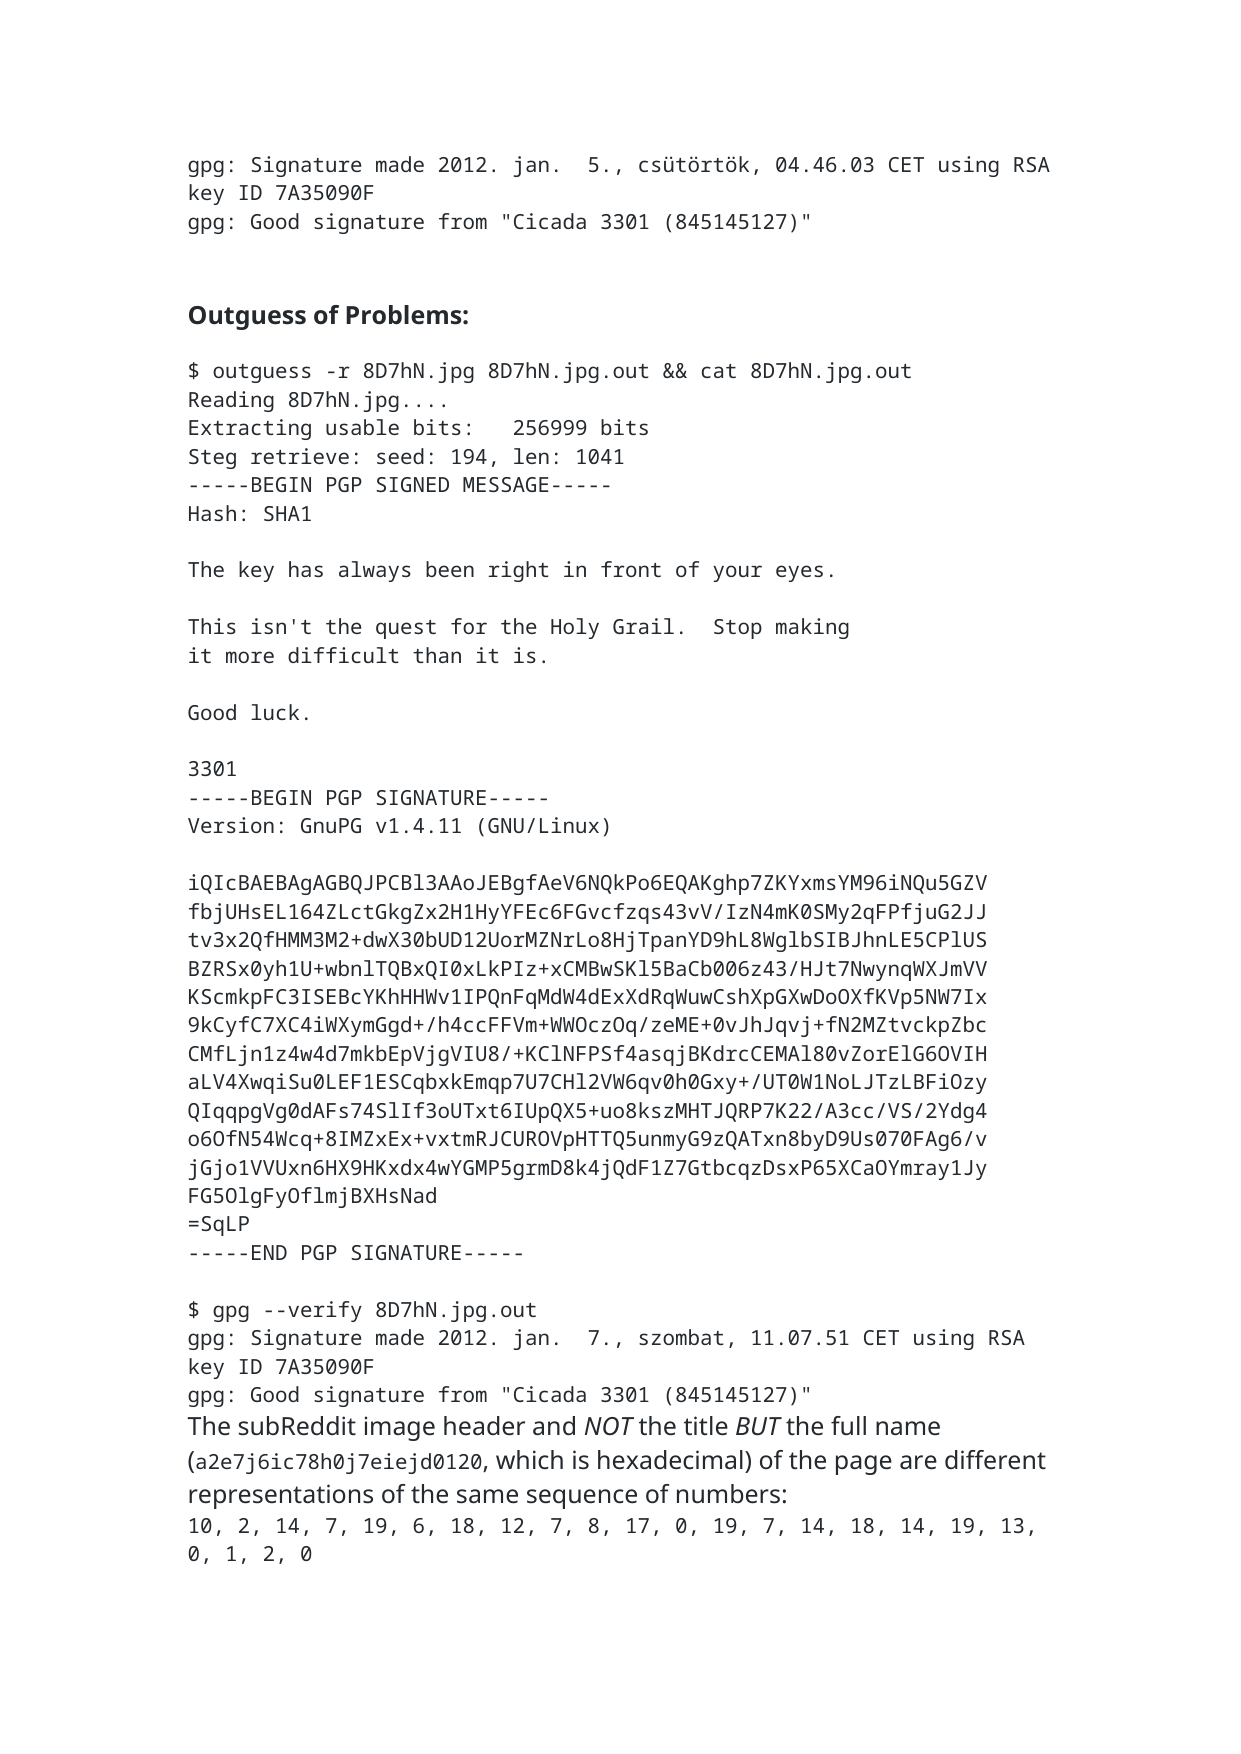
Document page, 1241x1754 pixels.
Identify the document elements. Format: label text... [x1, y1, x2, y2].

text Version: GnuPG v1.4.11 (GNU/Linux) [187, 811, 1053, 840]
text Good luck. [187, 698, 1053, 726]
text -----BEGIN PGP SIGNATURE----- [187, 783, 1053, 811]
text =SqLP [187, 1209, 1053, 1238]
text Extracting usable bits: 256999 bits [187, 413, 1053, 442]
text Steg retrieve: seed: 194, len: 1041 [187, 442, 1053, 470]
text 3301 [187, 754, 1053, 783]
text tv3x2QfHMM3M2+dwX30bUD12UorMZNrLo8HjTpanYD9hL8WglbSIBJhnLE5CPlUS [187, 925, 1053, 954]
text $ gpg --verify 8D7hN.jpg.out [187, 1295, 1053, 1323]
text iQIcBAEBAgAGBQJPCBl3AAoJEBgfAeV6NQkPo6EQAKghp7ZKYxmsYM96iNQu5GZV [187, 868, 1053, 897]
text fbjUHsEL164ZLctGkgZx2H1HyYFEc6FGvcfzqs43vV/IzN4mK0SMy2qFPfjuG2JJ [187, 897, 1053, 925]
text 9kCyfC7XC4iWXymGgd+/h4ccFFVm+WWOczOq/zeME+0vJhJqvj+fN2MZtvckpZbc [187, 1011, 1053, 1039]
text 10, 2, 14, 7, 19, 6, 18, 12, 7, 8, 17, 0, 19, 7, 14, 18, 14, 19, 13, 0, 1, 2, 0 [187, 1511, 1053, 1568]
text aLV4XwqiSu0LEF1ESCqbxkEmqp7U7CHl2VW6qv0h0Gxy+/UT0W1NoLJTzLBFiOzy [187, 1067, 1053, 1096]
text gpg: Signature made 2012. jan. 5., csütörtök, 04.46.03 CET using RSA key ID 7A35090F [187, 150, 1053, 207]
text The subReddit image header and NOT the title BUT the full name (a2e7j6ic78h0j7eiejd0120, which is hexadecimal) of the page are different representations of the same sequence of numbers: [187, 1409, 1053, 1511]
text CMfLjn1z4w4d7mkbEpVjgVIU8/+KClNFPSf4asqjBKdrcCEMAl80vZorElG6OVIH [187, 1039, 1053, 1067]
text $ outguess -r 8D7hN.jpg 8D7hN.jpg.out && cat 8D7hN.jpg.out [187, 356, 1053, 385]
text gpg: Good signature from "Cicada 3301 (845145127)" [187, 1380, 1053, 1409]
text BZRSx0yh1U+wbnlTQBxQI0xLkPIz+xCMBwSKl5BaCb006z43/HJt7NwynqWXJmVV [187, 954, 1053, 982]
text -----END PGP SIGNATURE----- [187, 1238, 1053, 1266]
text -----BEGIN PGP SIGNED MESSAGE----- [187, 470, 1053, 499]
text FG5OlgFyOflmjBXHsNad [187, 1181, 1053, 1209]
text QIqqpgVg0dAFs74SlIf3oUTxt6IUpQX5+uo8kszMHTJQRP7K22/A3cc/VS/2Ydg4 [187, 1096, 1053, 1124]
text Outguess of Problems: [187, 297, 1053, 331]
text This isn't the quest for the Holy Grail. Stop making [187, 612, 1053, 641]
text The key has always been right in front of your eyes. [187, 556, 1053, 584]
text it more difficult than it is. [187, 641, 1053, 669]
text Reading 8D7hN.jpg.... [187, 385, 1053, 413]
text gpg: Good signature from "Cicada 3301 (845145127)" [187, 207, 1053, 235]
text o6OfN54Wcq+8IMZxEx+vxtmRJCUROVpHTTQ5unmyG9zQATxn8byD9Us070FAg6/v [187, 1124, 1053, 1153]
text Hash: SHA1 [187, 499, 1053, 527]
text gpg: Signature made 2012. jan. 7., szombat, 11.07.51 CET using RSA key ID 7A35090F [187, 1323, 1053, 1380]
text KScmkpFC3ISEBcYKhHHWv1IPQnFqMdW4dExXdRqWuwCshXpGXwDoOXfKVp5NW7Ix [187, 982, 1053, 1011]
text jGjo1VVUxn6HX9HKxdx4wYGMP5grmD8k4jQdF1Z7GtbcqzDsxP65XCaOYmray1Jy [187, 1153, 1053, 1181]
